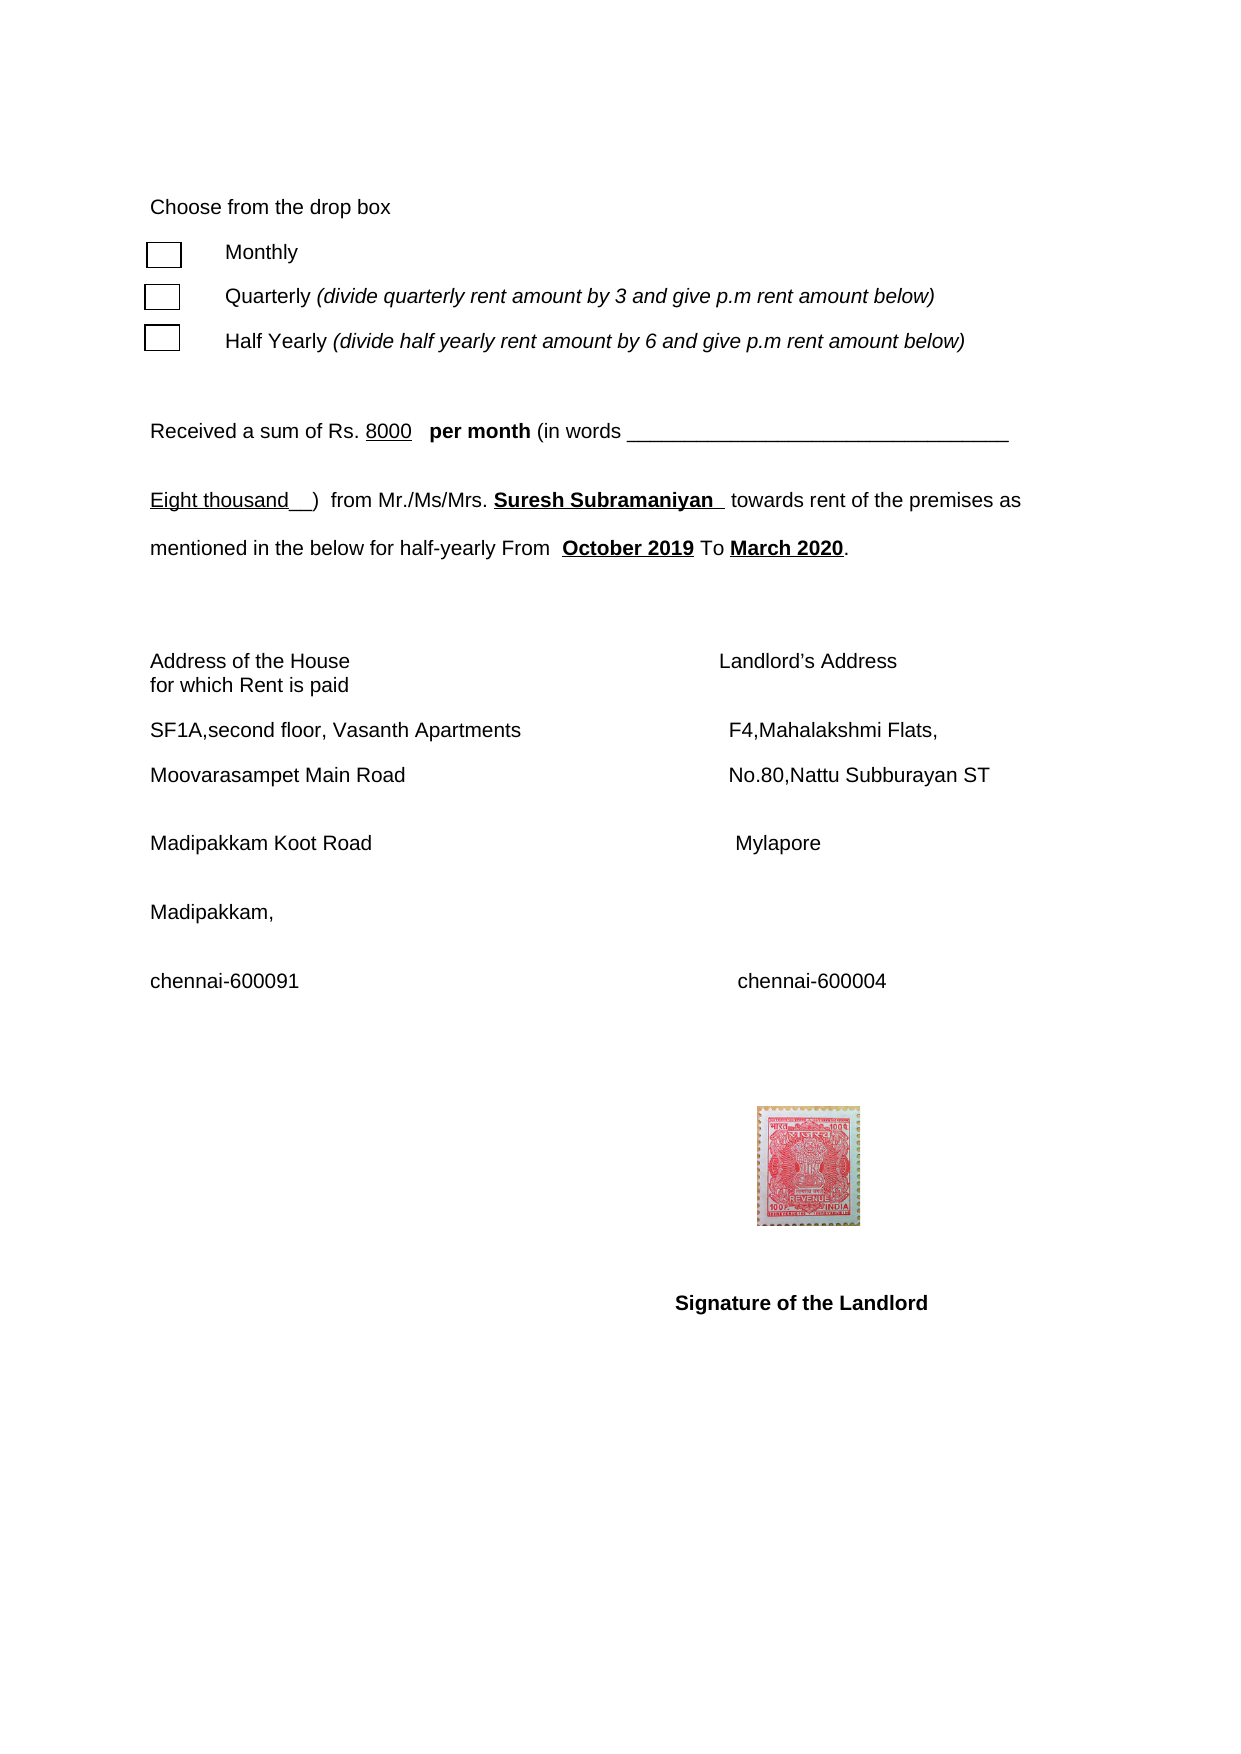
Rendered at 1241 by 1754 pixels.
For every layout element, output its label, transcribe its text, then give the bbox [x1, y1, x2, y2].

text Half Yearly (divide half yearly rent amount by 6 and give p.m rent amount below) [150, 329, 1120, 353]
text Choose from the drop box [150, 195, 1120, 219]
text chennai-600091 chennai-600004 [150, 969, 1120, 993]
text Eight thousand__) from Mr./Ms/Mrs. Suresh Subramaniyan towards rent of the premises as mentioned in the below for half-yearly From October 2019 To March 2020. [150, 487, 1120, 559]
text Quarterly (divide quarterly rent amount by 3 and give p.m rent amount below) [180, 284, 1120, 308]
picture [757, 1106, 861, 1226]
text SF1A,second floor, Vasanth Apartments F4,Mahalakshmi Flats, [150, 718, 1120, 742]
text Signature of the Landlord [675, 1291, 1120, 1315]
text Madipakkam, [150, 900, 1120, 924]
text Received a sum of Rs. 8000 per month (in words _________________________________ [150, 419, 1120, 443]
text Monthly [150, 239, 1120, 263]
text Address of the House Landlord’s Address for which Rent is paid [150, 649, 1120, 697]
text Madipakkam Koot Road Mylapore [150, 831, 1120, 855]
text Moovarasampet Main Road No.80,Nattu Subburayan ST [150, 762, 1120, 786]
